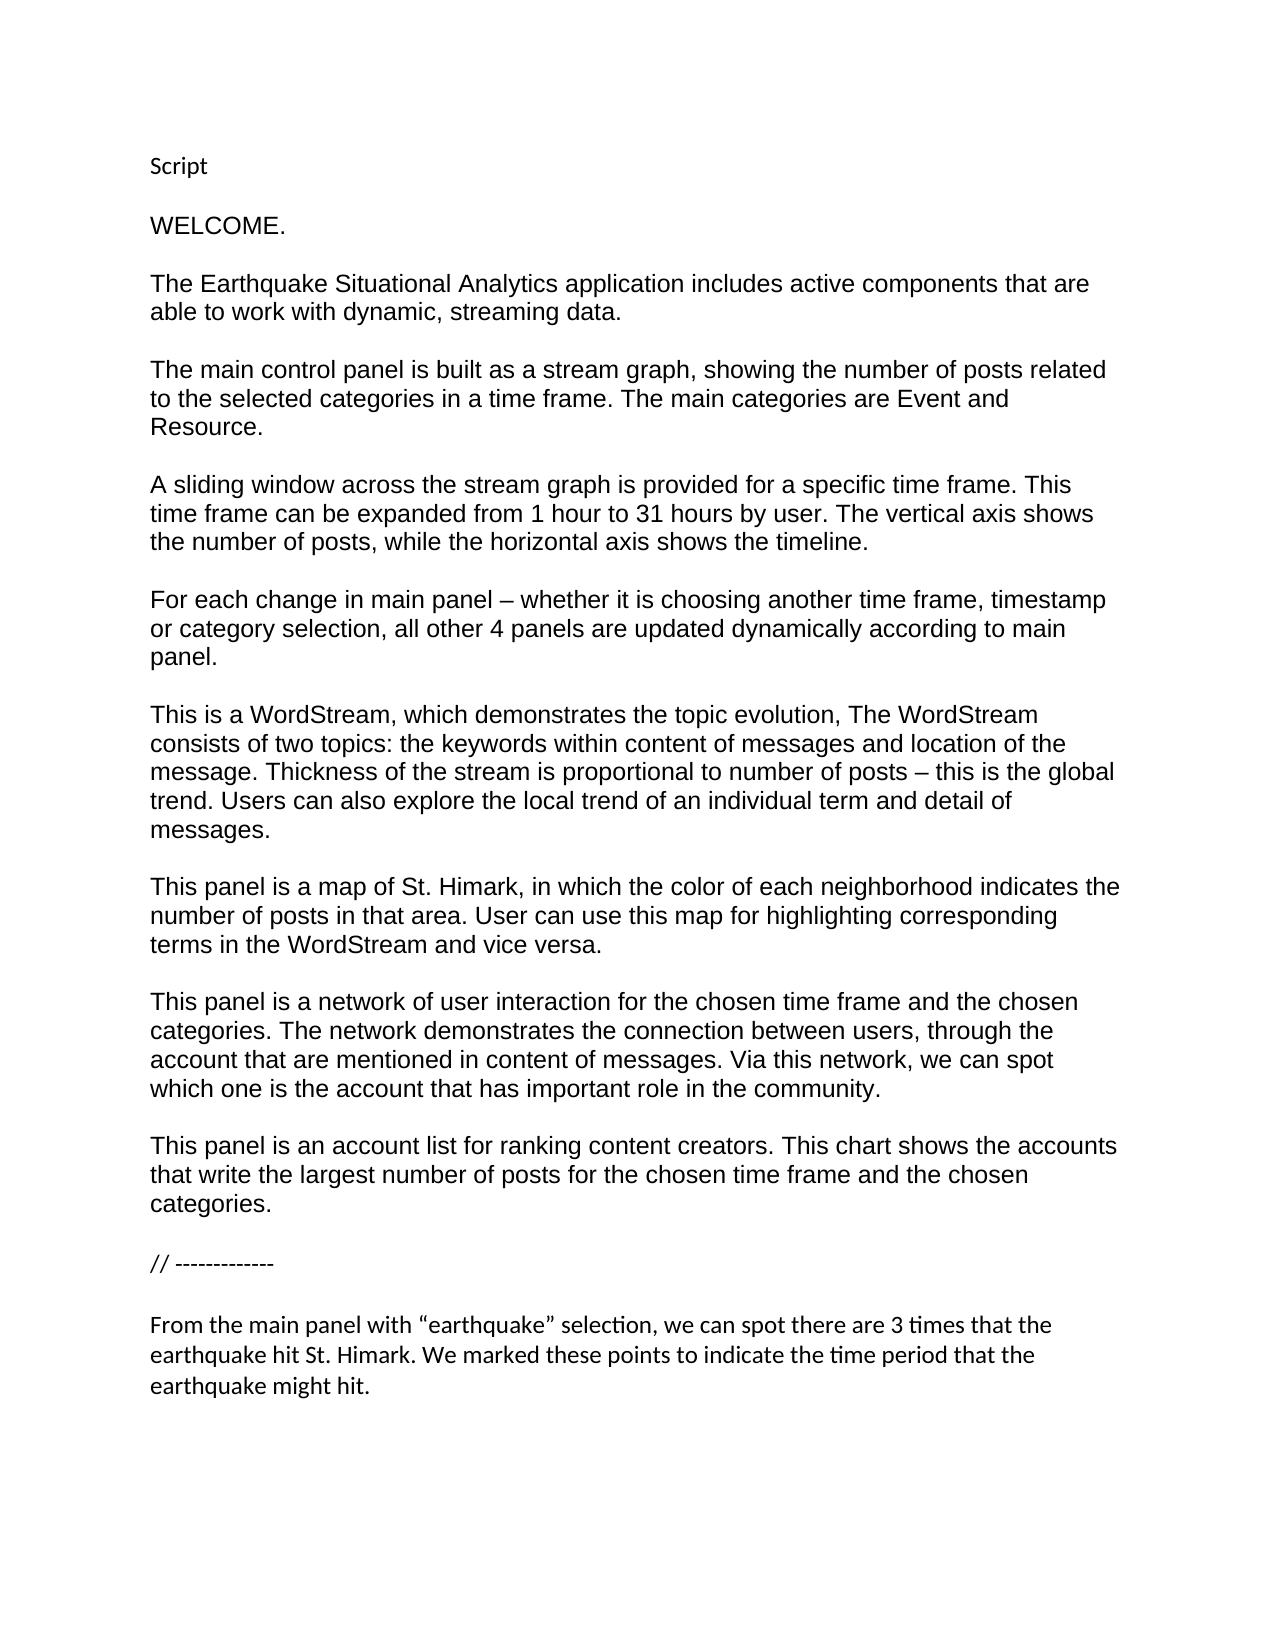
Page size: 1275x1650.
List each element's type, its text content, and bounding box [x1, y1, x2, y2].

text Script [150, 150, 1125, 181]
text This panel is an account list for ranking content creators. This chart shows the accounts that write the largest number of posts for the chosen time frame and the chosen categories. [150, 1131, 1125, 1217]
text This is a WordStream, which demonstrates the topic evolution, The WordStream consists of two topics: the keywords within content of messages and location of the message. Thickness of the stream is proportional to number of posts – this is the global trend. Users can also explore the local trend of an individual term and detail of messages. [150, 700, 1125, 843]
text For each change in main panel – whether it is choosing another time frame, timestamp or category selection, all other 4 panels are updated dynamically according to main panel. [150, 585, 1125, 671]
text The main control panel is built as a stream graph, showing the number of posts related to the selected categories in a time frame. The main categories are Event and Resource. [150, 355, 1125, 441]
text WELCOME. [150, 211, 1125, 240]
text This panel is a map of St. Himark, in which the color of each neighborhood indicates the number of posts in that area. User can use this map for highlighting corresponding terms in the WordStream and vice versa. [150, 872, 1125, 958]
text From the main panel with “earthquake” selection, we can spot there are 3 times that the earthquake hit St. Himark. We marked these points to indicate the time period that the earthquake might hit. [150, 1309, 1125, 1400]
text // ------------- [150, 1248, 1125, 1278]
text The Earthquake Situational Analytics application includes active components that are able to work with dynamic, streaming data. [150, 268, 1125, 326]
text This panel is a network of user interaction for the chosen time frame and the chosen categories. The network demonstrates the connection between users, through the account that are mentioned in content of messages. Via this network, we can spot which one is the account that has important role in the community. [150, 987, 1125, 1102]
text A sliding window across the stream graph is provided for a specific time frame. This time frame can be expanded from 1 hour to 31 hours by user. The vertical axis shows the number of posts, while the horizontal axis shows the timeline. [150, 470, 1125, 556]
